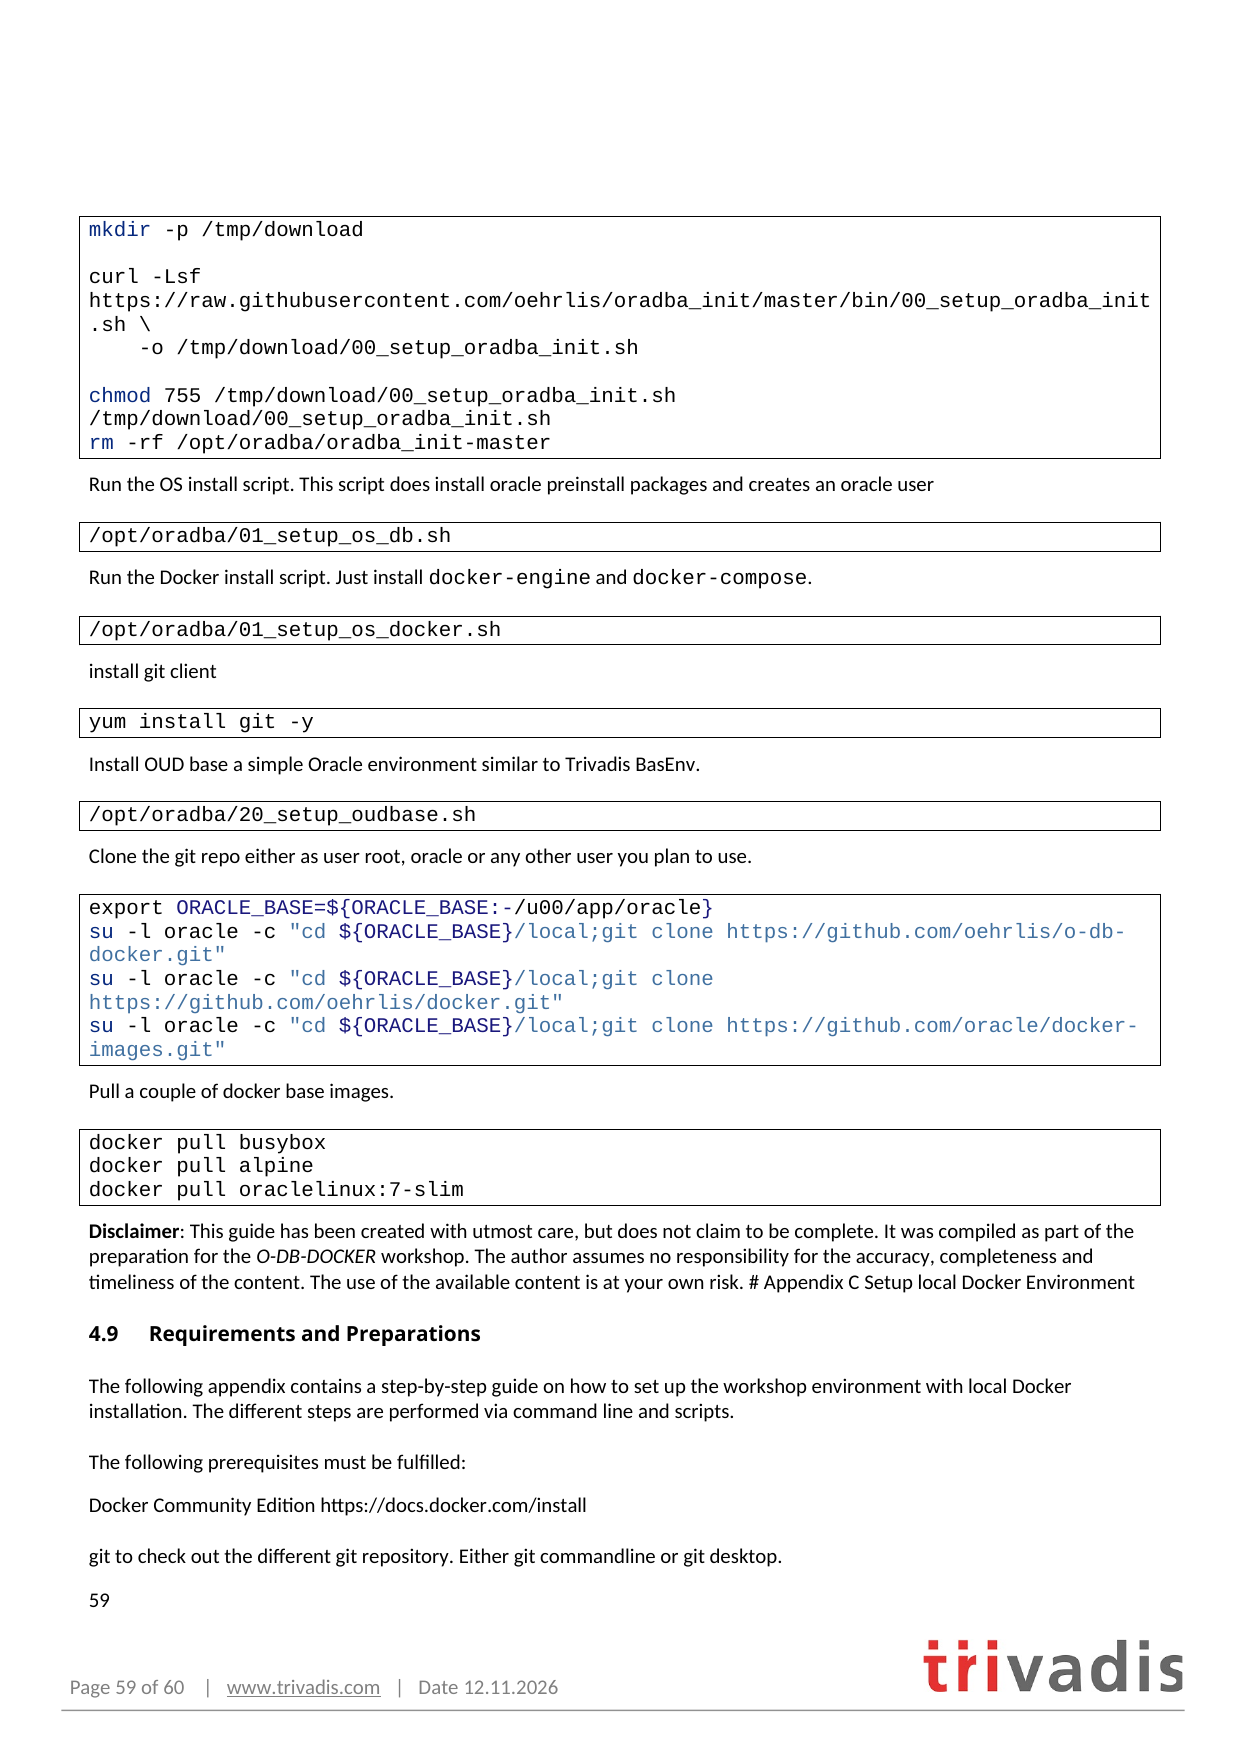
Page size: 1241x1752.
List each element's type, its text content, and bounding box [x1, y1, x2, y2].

subtitle Requirements and Preparations [89, 1319, 1152, 1348]
text The following prerequisites must be fulfilled: [89, 1449, 1152, 1474]
text /opt/oradba/01_setup_os_db.sh [80, 523, 1160, 551]
text mkdir -p /tmp/download curl -Lsf https://raw.githubusercontent.com/oehrlis/oradba_init/master/bin/00_setup_oradba_init.sh \ -o /tmp/download/00_setup_oradba_init.sh chmod 755 /tmp/download/00_setup_oradba_init.sh /tmp/download/00_setup_oradba_init.sh rm -rf /opt/oradba/oradba_init-master [80, 217, 1160, 458]
text yum install git -y [80, 709, 1160, 737]
text /opt/oradba/20_setup_oudbase.sh [80, 802, 1160, 830]
text /opt/oradba/01_setup_os_docker.sh [80, 617, 1160, 644]
text export ORACLE_BASE=${ORACLE_BASE:-/u00/app/oracle} su -l oracle -c "cd ${ORACLE_BASE}/local;git clone https://github.com/oehrlis/o-db-docker.git" su -l oracle -c "cd ${ORACLE_BASE}/local;git clone https://github.com/oehrlis/docker.git" su -l oracle -c "cd ${ORACLE_BASE}/local;git clone https://github.com/oracle/docker-images.git" [80, 895, 1160, 1065]
picture [921, 1639, 1182, 1691]
text docker pull busybox docker pull alpine docker pull oraclelinux:7-slim [80, 1130, 1160, 1205]
